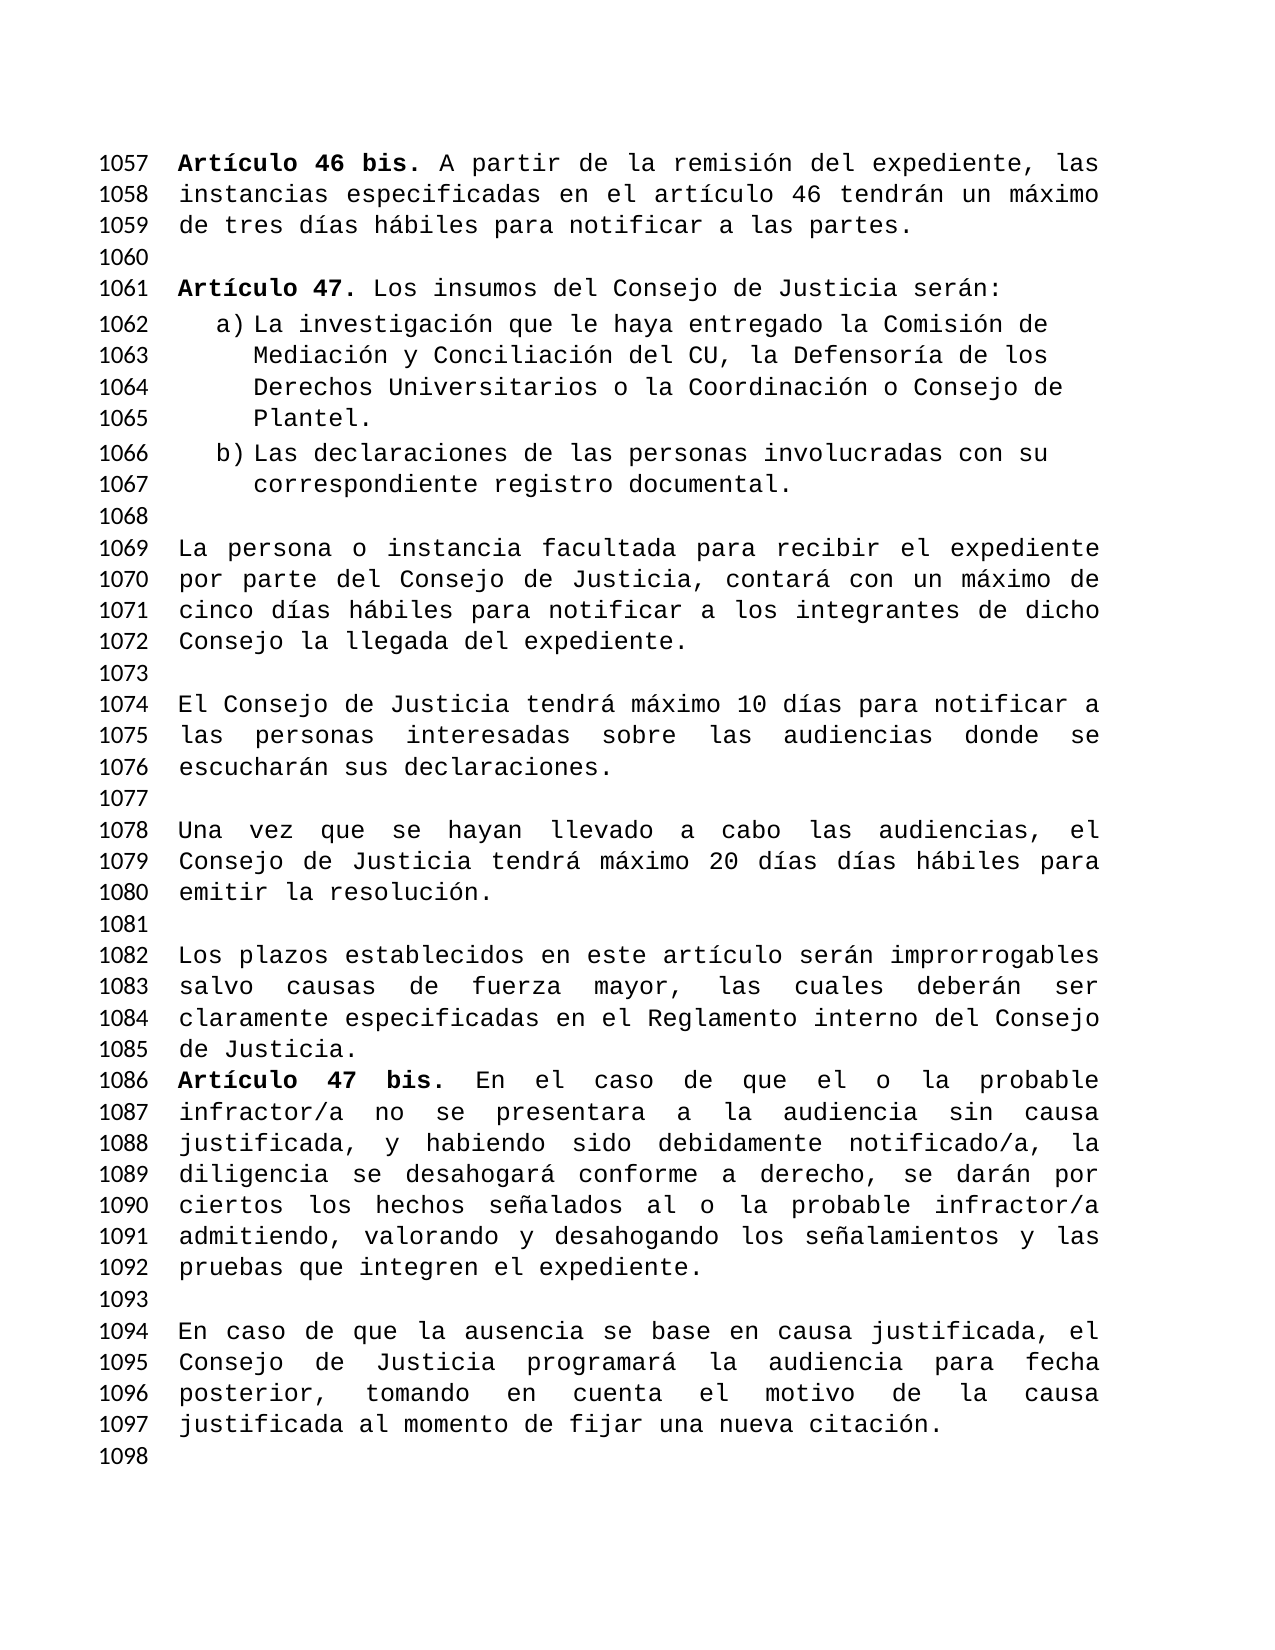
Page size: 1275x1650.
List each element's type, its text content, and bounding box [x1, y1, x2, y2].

text El Consejo de Justicia tendrá máximo 10 días para notificar a las personas interesadas sobre las audiencias donde se escucharán sus declaraciones. [178, 692, 1100, 783]
text La persona o instancia facultada para recibir el expediente por parte del Consejo de Justicia, contará con un máximo de cinco días hábiles para notificar a los integrantes de dicho Consejo la llegada del expediente. [178, 535, 1100, 657]
text Los plazos establecidos en este artículo serán improrrogables salvo causas de fuerza mayor, las cuales deberán ser claramente especificadas en el Reglamento interno del Consejo de Justicia. [178, 943, 1100, 1064]
text Artículo 47. Los insumos del Consejo de Justicia serán: [178, 276, 1100, 304]
list Las declaraciones de las personas involucradas con su correspondiente registro documental. [216, 441, 1110, 500]
text Artículo 46 bis. A partir de la remisión del expediente, las instancias especificadas en el artículo 46 tendrán un máximo de tres días hábiles para notificar a las partes. [178, 151, 1100, 241]
list La investigación que le haya entregado la Comisión de Mediación y Conciliación del CU, la Defensoría de los Derechos Universitarios o la Coordinación o Consejo de Plantel. [216, 312, 1110, 434]
text Una vez que se hayan llevado a cabo las audiencias, el Consejo de Justicia tendrá máximo 20 días días hábiles para emitir la resolución. [178, 817, 1100, 908]
text Artículo 47 bis. En el caso de que el o la probable infractor/a no se presentara a la audiencia sin causa justificada, y habiendo sido debidamente notificado/a, la diligencia se desahogará conforme a derecho, se darán por ciertos los hechos señalados al o la probable infractor/a admitiendo, valorando y desahogando los señalamientos y las pruebas que integren el expediente. [178, 1068, 1100, 1283]
text En caso de que la ausencia se base en causa justificada, el Consejo de Justicia programará la audiencia para fecha posterior, tomando en cuenta el motivo de la causa justificada al momento de fijar una nueva citación. [178, 1318, 1100, 1440]
